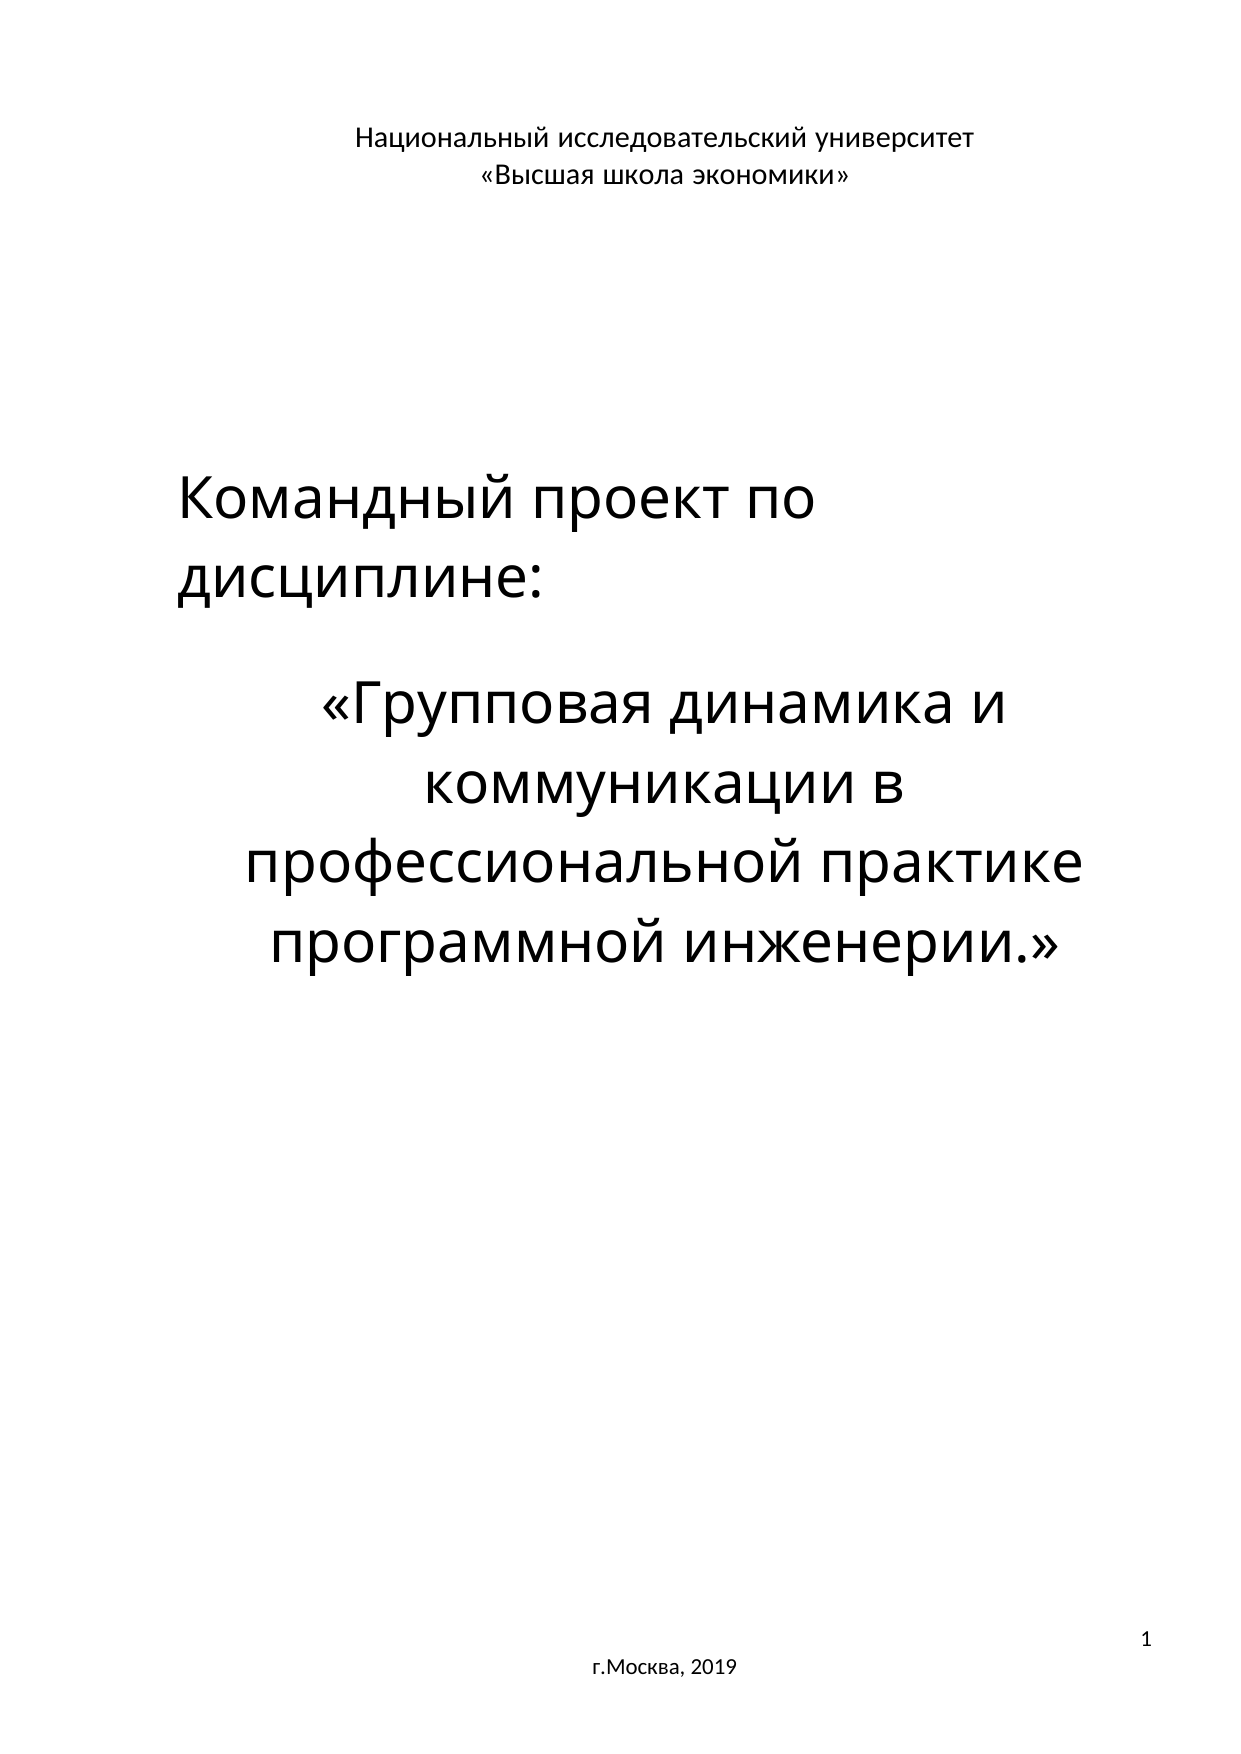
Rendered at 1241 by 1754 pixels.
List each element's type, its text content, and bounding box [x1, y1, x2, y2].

text Национальный исследовательский университет [177, 118, 1152, 155]
title «Групповая динамика и коммуникации в профессиональной практике программной инженерии.» [177, 662, 1152, 979]
title Командный проект по дисциплине: [177, 456, 1152, 615]
text «Высшая школа экономики» [177, 155, 1152, 192]
